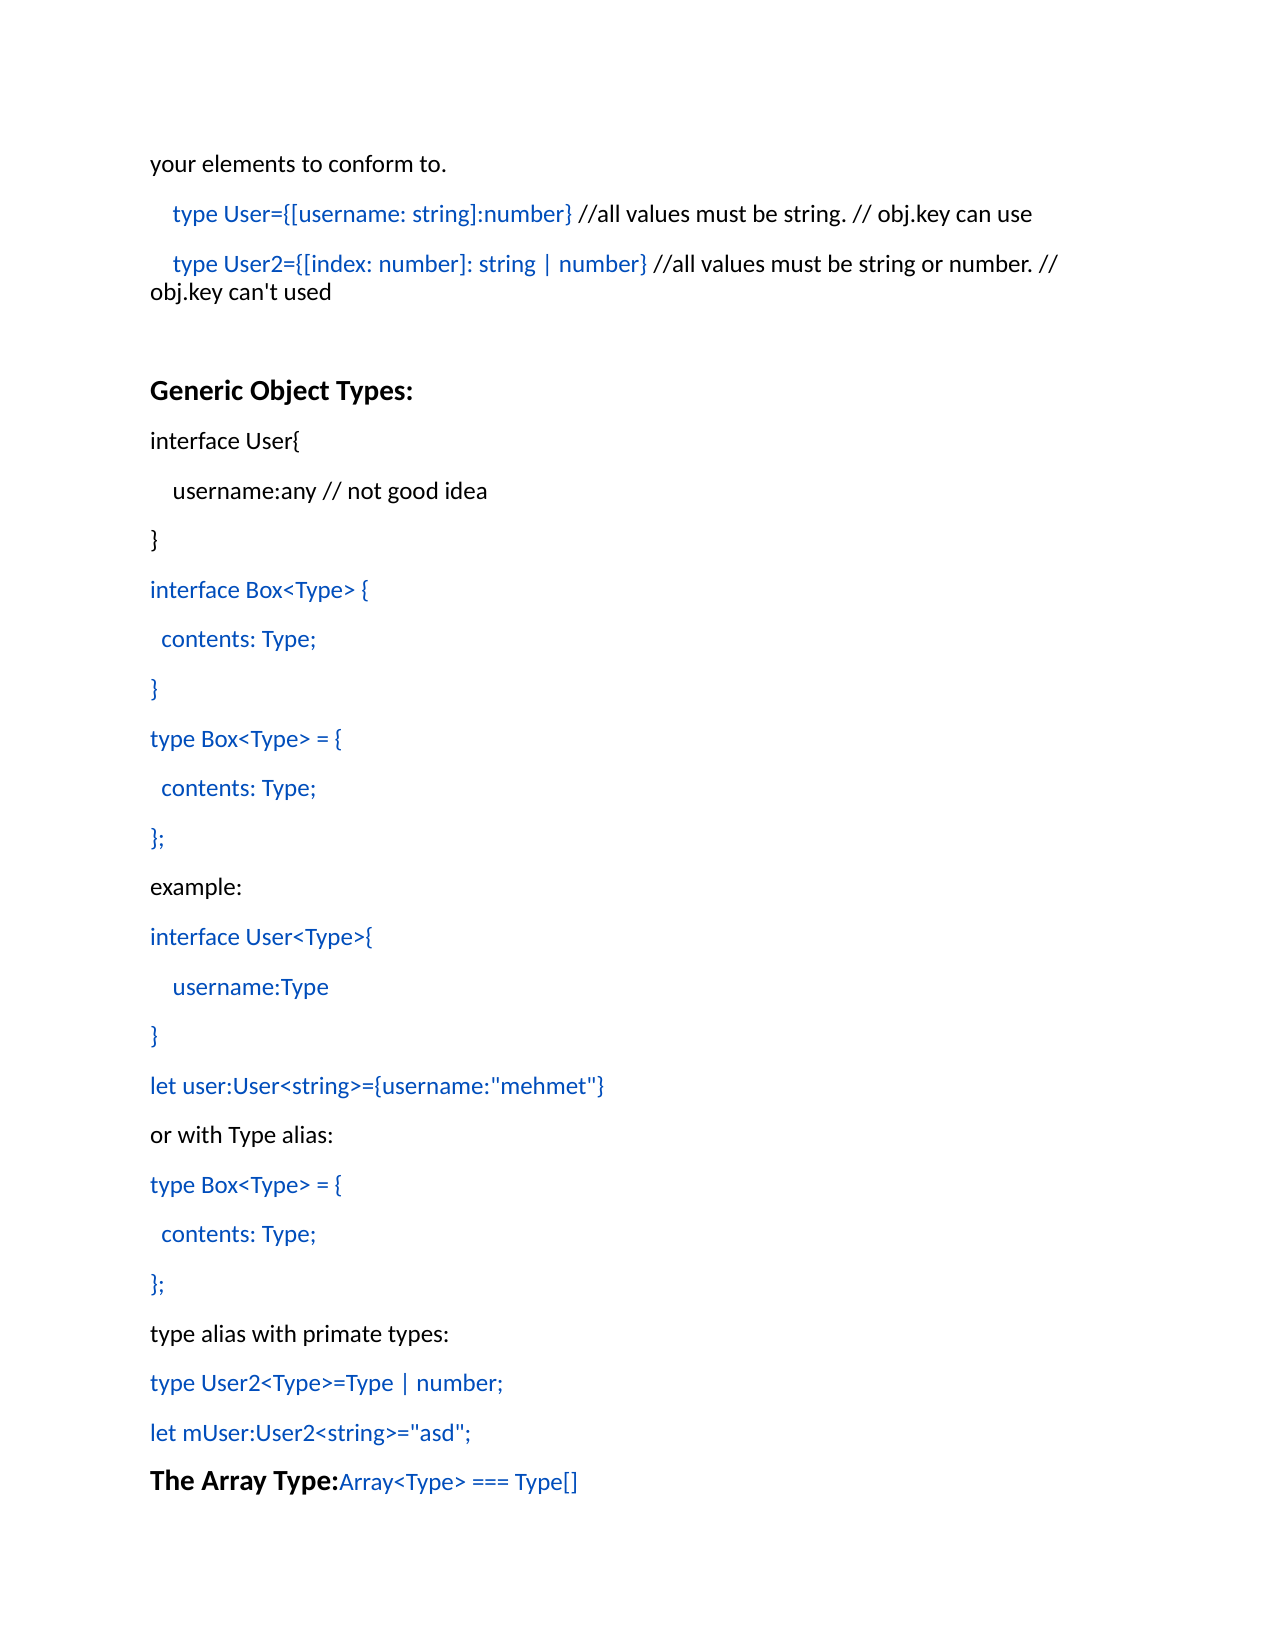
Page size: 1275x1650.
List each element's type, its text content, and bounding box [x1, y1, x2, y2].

text } [150, 526, 1125, 554]
text }; [150, 823, 1125, 852]
text }; [150, 1269, 1125, 1298]
text type alias with primate types: [150, 1319, 1125, 1348]
text Generic Object Types: [150, 377, 1125, 406]
text type Box<Type> = { [150, 724, 1125, 753]
text The Array Type:Array<Type> === Type[] [150, 1468, 1125, 1497]
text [150, 150, 1125, 179]
text type Box<Type> = { [150, 1170, 1125, 1199]
text contents: Type; [150, 774, 1125, 802]
text or with Type alias: [150, 1121, 1125, 1149]
text let mUser:User2<string>="asd"; [150, 1418, 1125, 1447]
text type User2={[index: number]: string | number} //all values must be string or number. // obj.key can't used [150, 249, 1125, 307]
text type User={[username: string]:number} //all values must be string. // obj.key can use [150, 199, 1125, 228]
text example: [150, 873, 1125, 902]
text let user:User<string>={username:"mehmet"} [150, 1071, 1125, 1100]
text contents: Type; [150, 1220, 1125, 1249]
text interface Box<Type> { [150, 575, 1125, 604]
text } [150, 1022, 1125, 1050]
text } [150, 674, 1125, 703]
text interface User{ [150, 427, 1125, 455]
text contents: Type; [150, 625, 1125, 654]
text username:any // not good idea [150, 476, 1125, 505]
text username:Type [150, 972, 1125, 1001]
text type User2<Type>=Type | number; [150, 1369, 1125, 1397]
text interface User<Type>{ [150, 922, 1125, 951]
